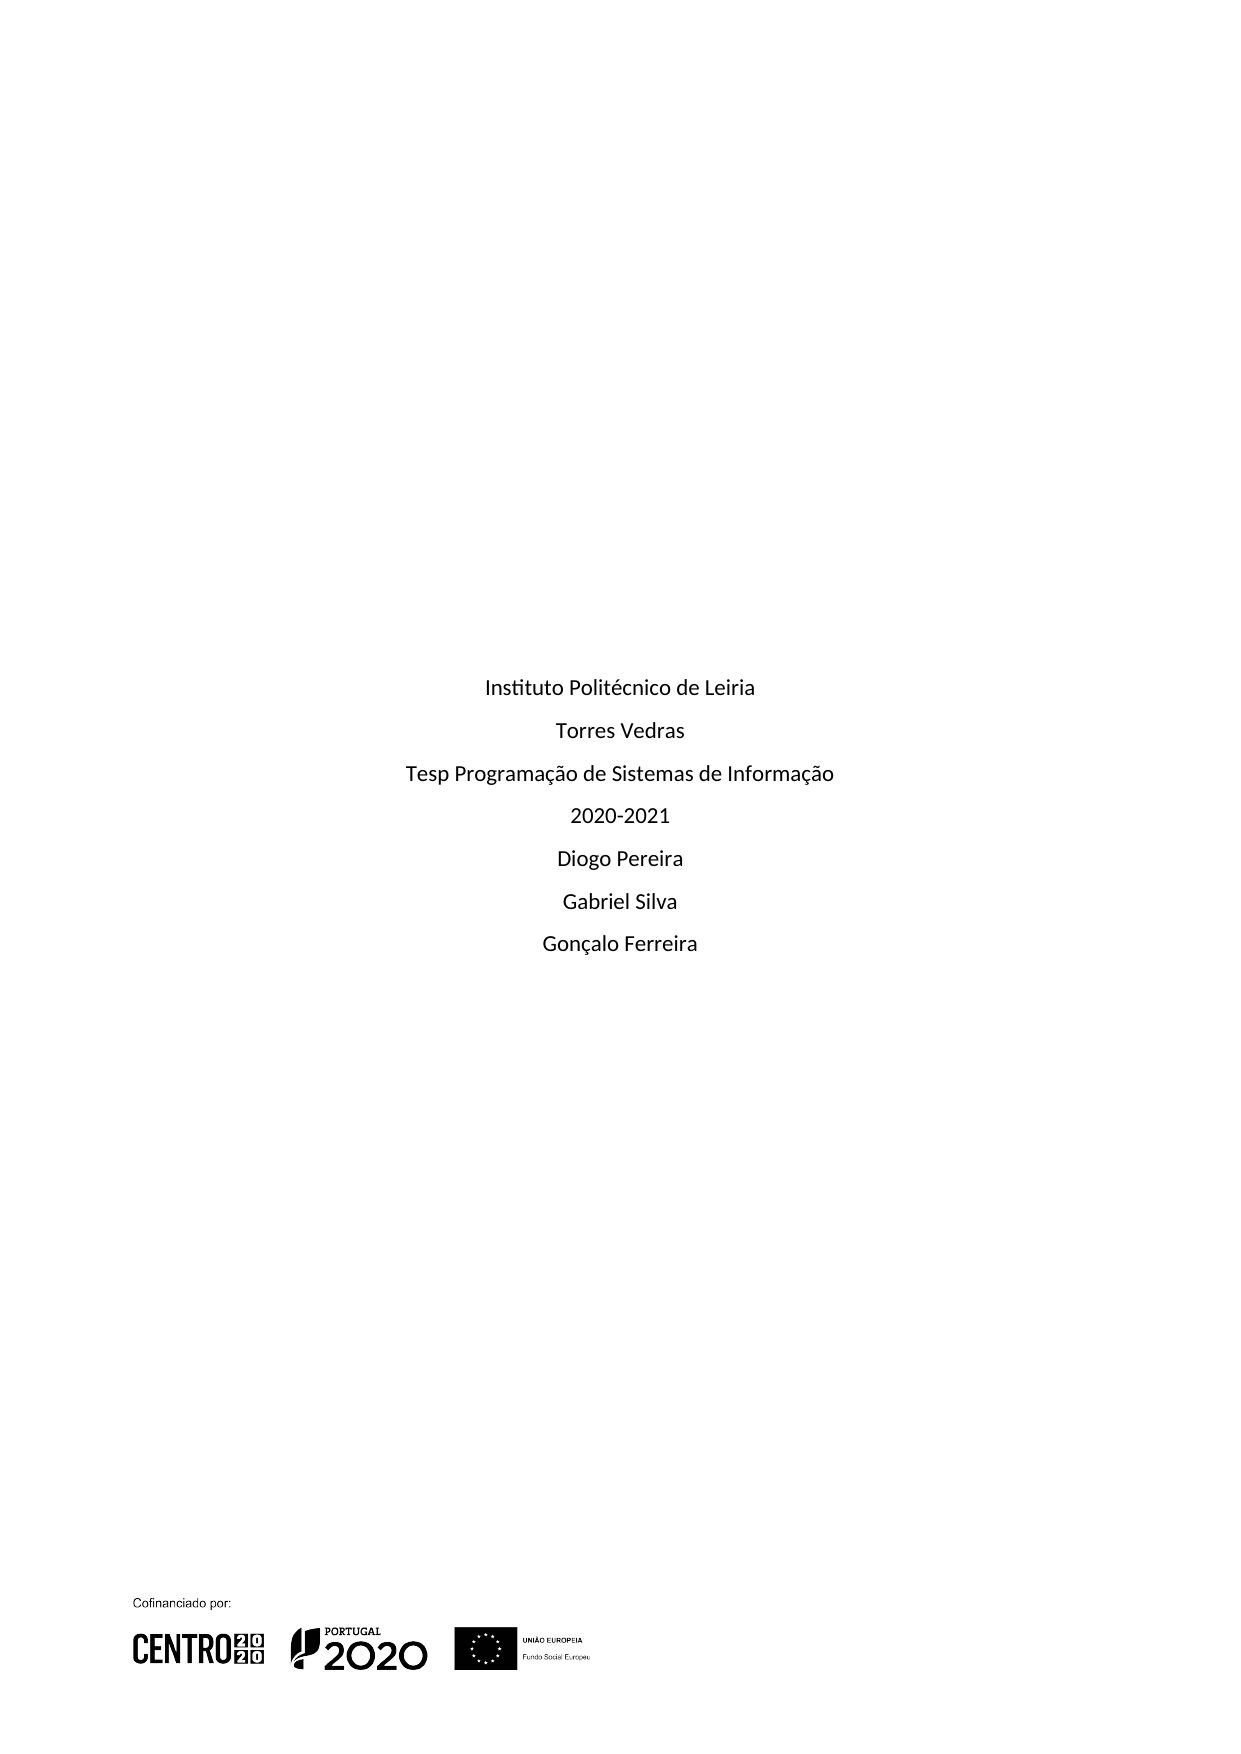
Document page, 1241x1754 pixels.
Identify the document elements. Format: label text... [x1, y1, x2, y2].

text Gabriel Silva [118, 887, 1122, 915]
text Torres Vedras [118, 716, 1122, 744]
text 2020-2021 [118, 801, 1122, 829]
text Gonçalo Ferreira [118, 929, 1122, 958]
text Diogo Pereira [118, 844, 1122, 872]
text Tesp Programação de Sistemas de Informação [118, 759, 1122, 787]
text Instituto Politécnico de Leiria [118, 673, 1122, 701]
picture [133, 1598, 590, 1670]
